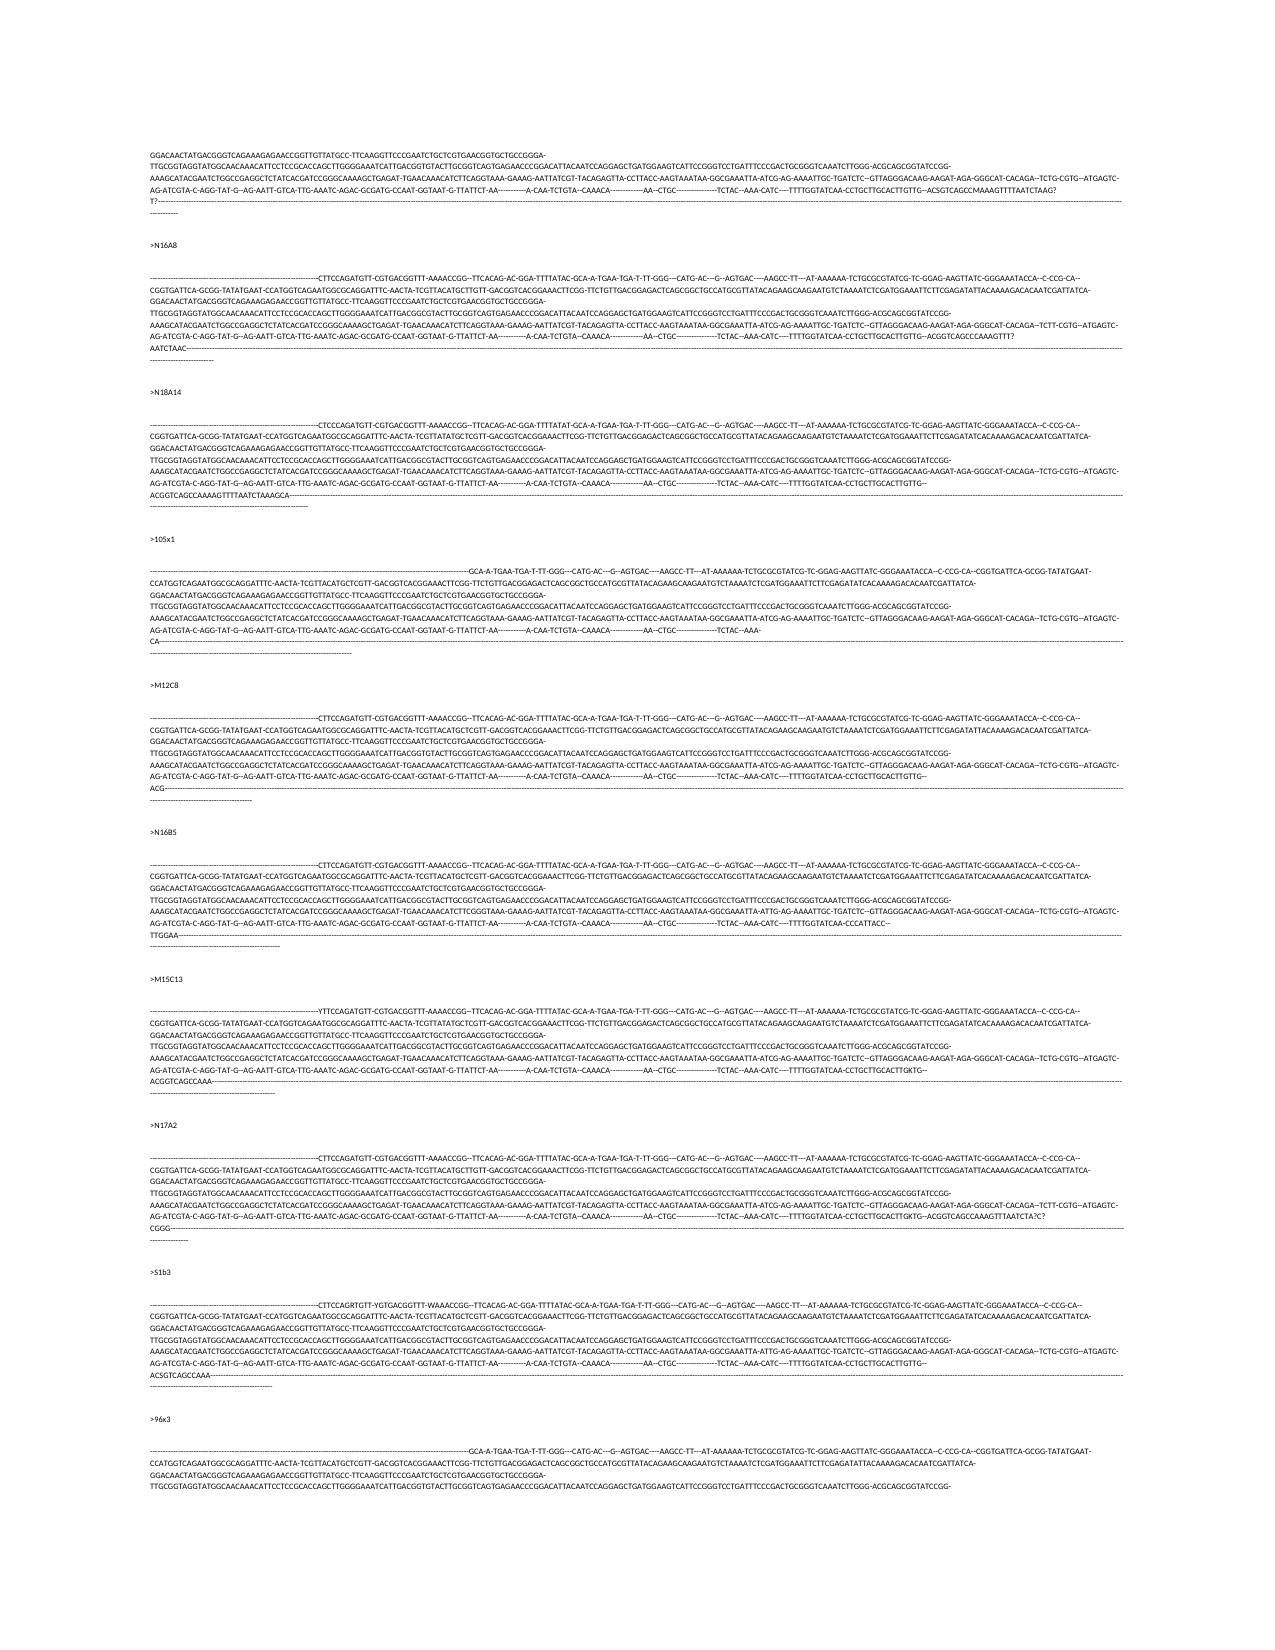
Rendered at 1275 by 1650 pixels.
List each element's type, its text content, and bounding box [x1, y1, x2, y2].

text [150, 1447, 1125, 1492]
